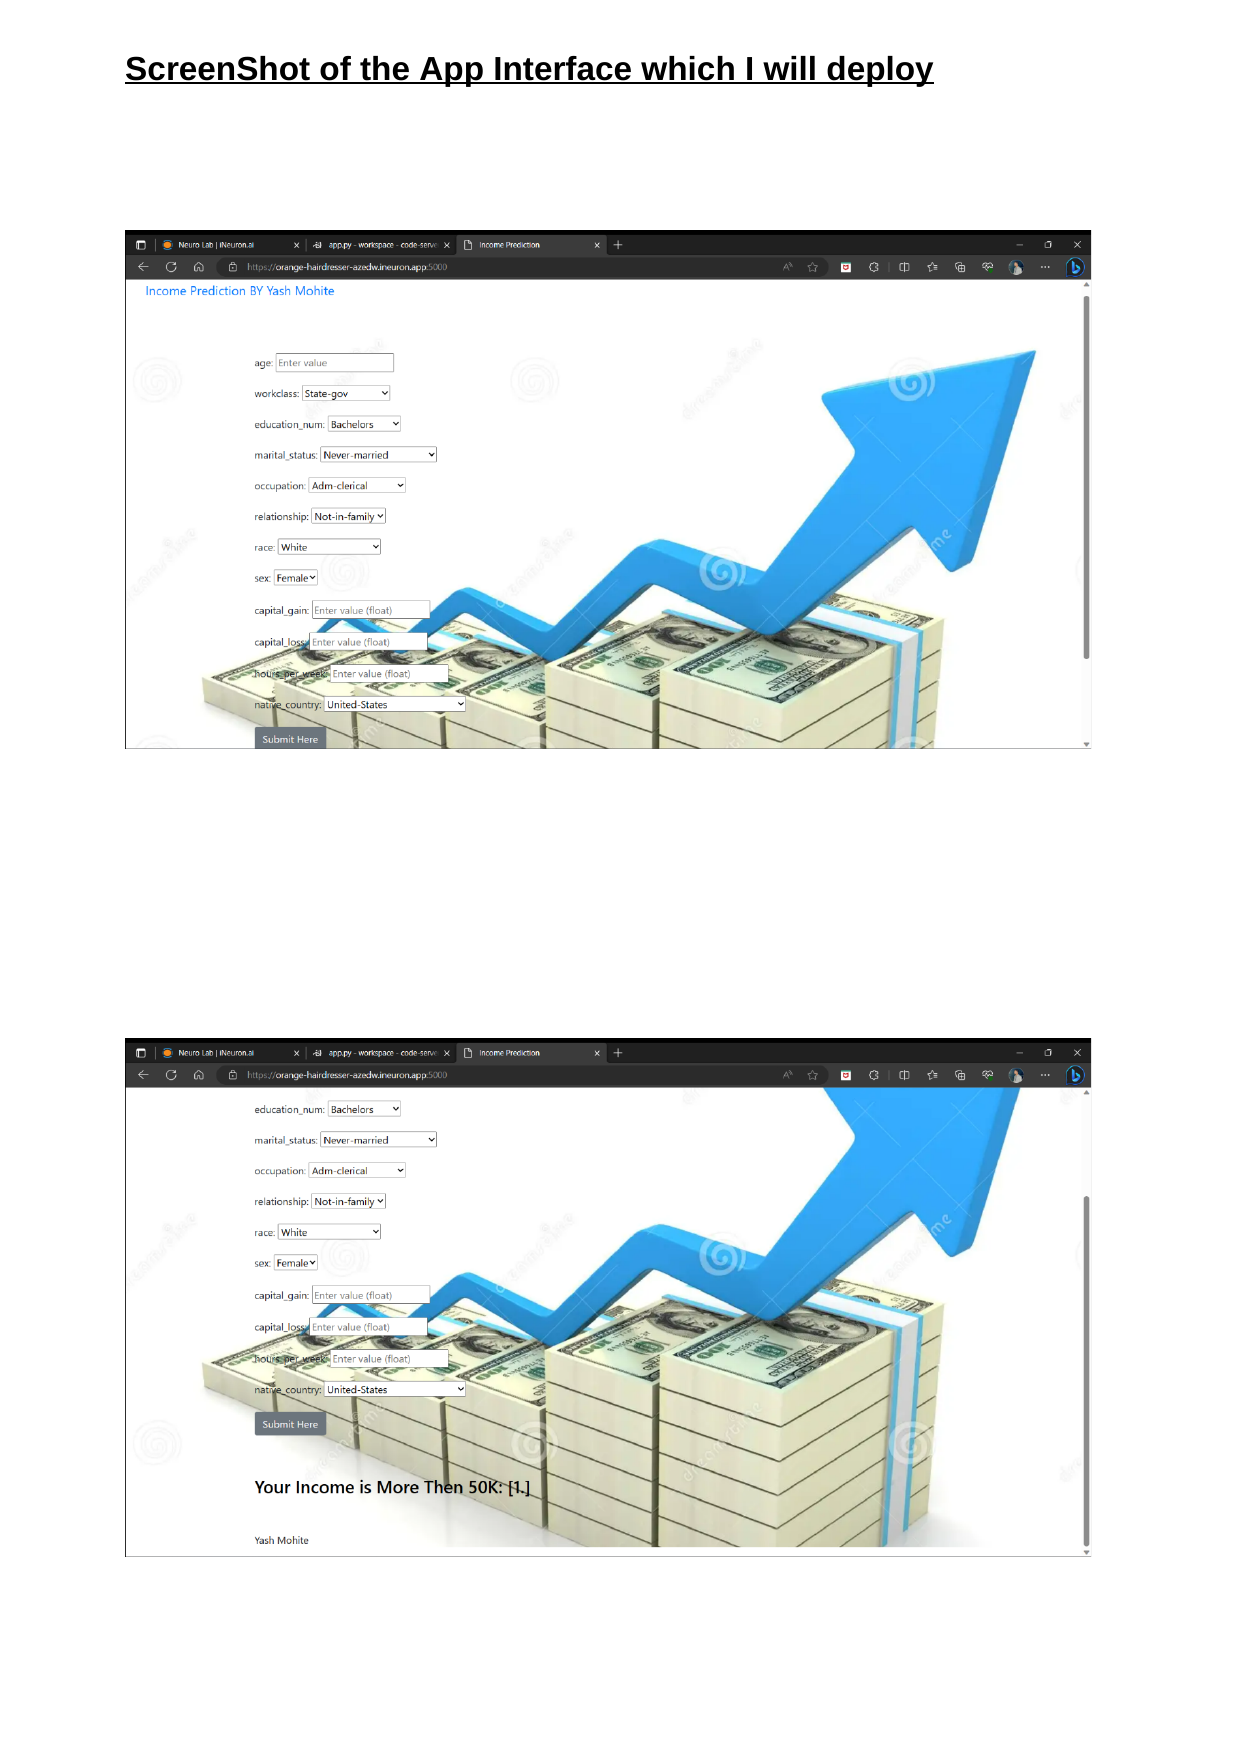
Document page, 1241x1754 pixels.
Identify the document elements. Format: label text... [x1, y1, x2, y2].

text ScreenShot of the App Interface which I will deploy [125, 49, 1092, 87]
picture [125, 1038, 1092, 1557]
picture [125, 230, 1092, 749]
